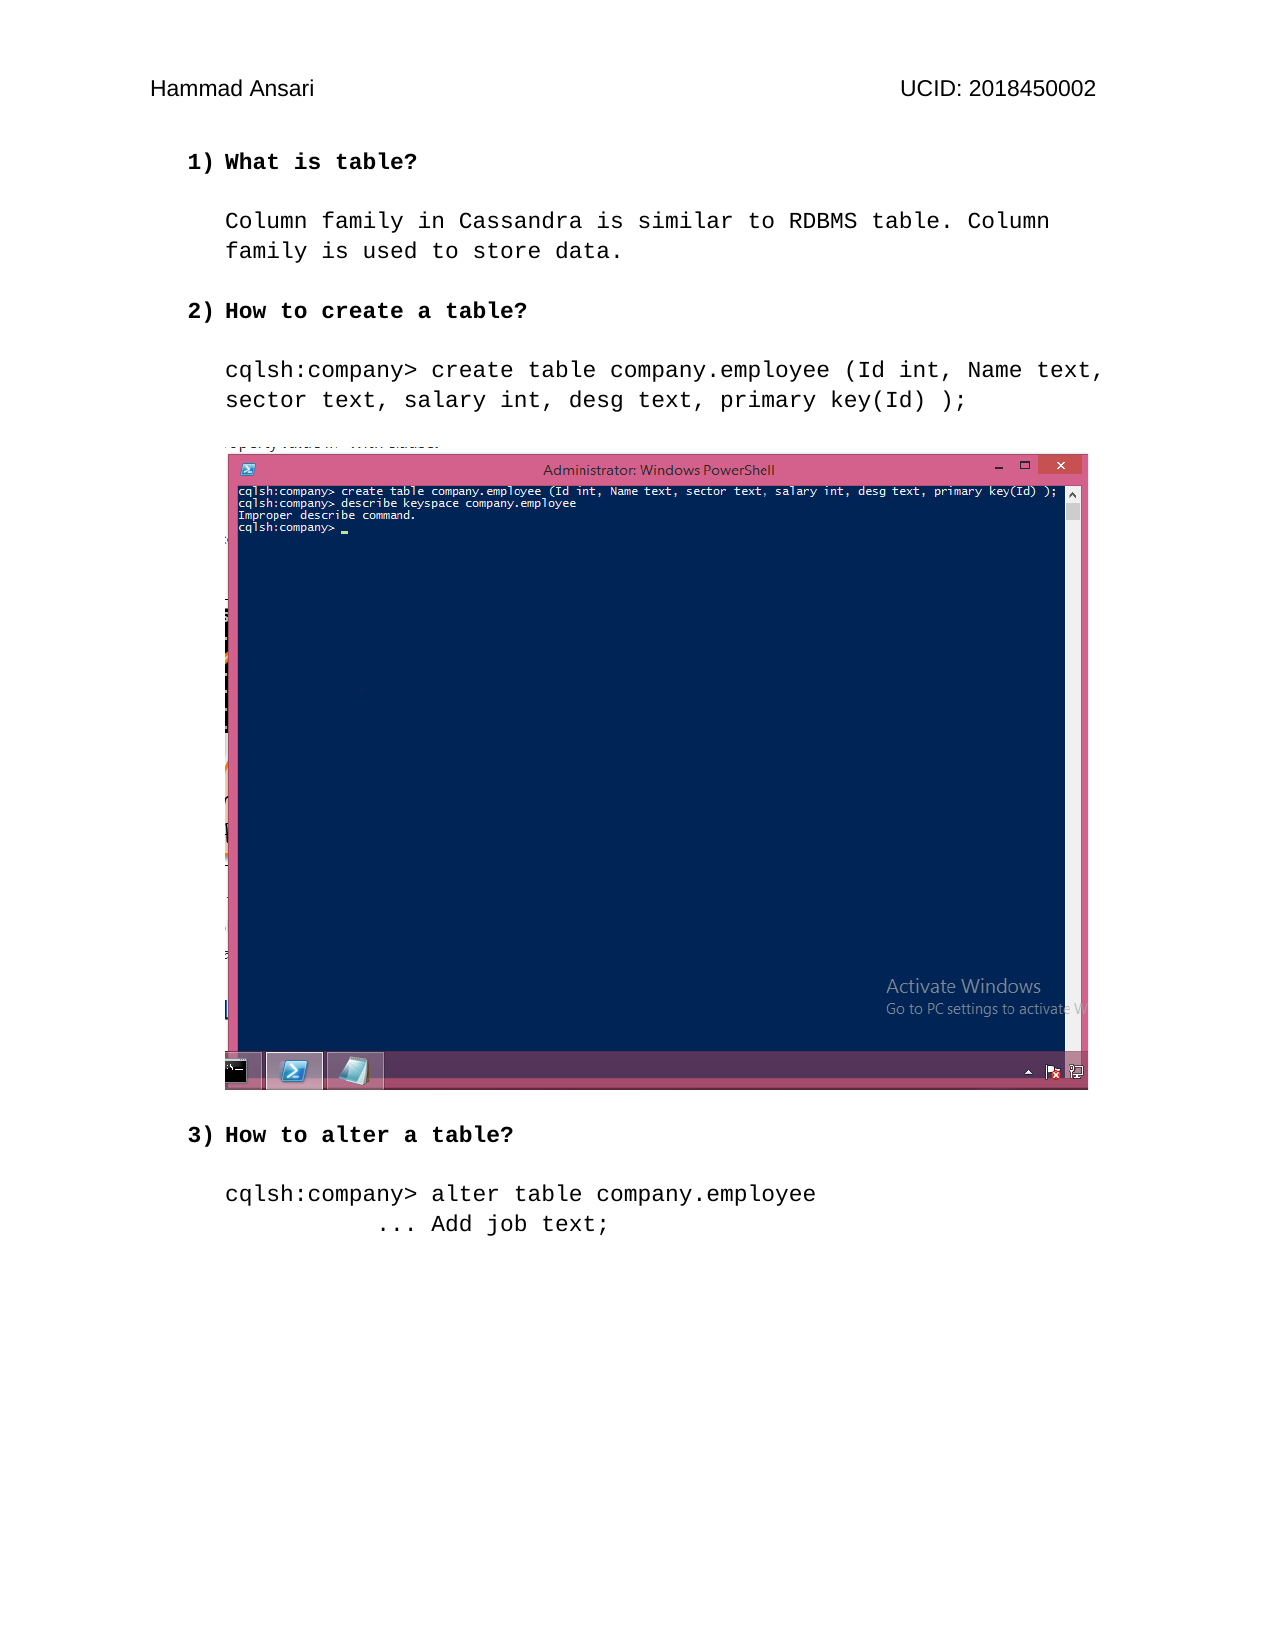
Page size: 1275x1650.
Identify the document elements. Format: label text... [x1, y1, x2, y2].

text ... Add job text; [225, 1212, 1125, 1238]
picture [225, 447, 1089, 1090]
list What is table? [187, 150, 1125, 176]
list How to create a table? [187, 299, 1125, 325]
list How to alter a table? [187, 1123, 1125, 1149]
text cqlsh:company> alter table company.employee [225, 1183, 1125, 1209]
text Column family in Cassandra is similar to RDBMS table. Column family is used to store data. [225, 209, 1125, 265]
text cqlsh:company> create table company.employee (Id int, Name text, sector text, salary int, desg text, primary key(Id) ); [225, 358, 1125, 414]
